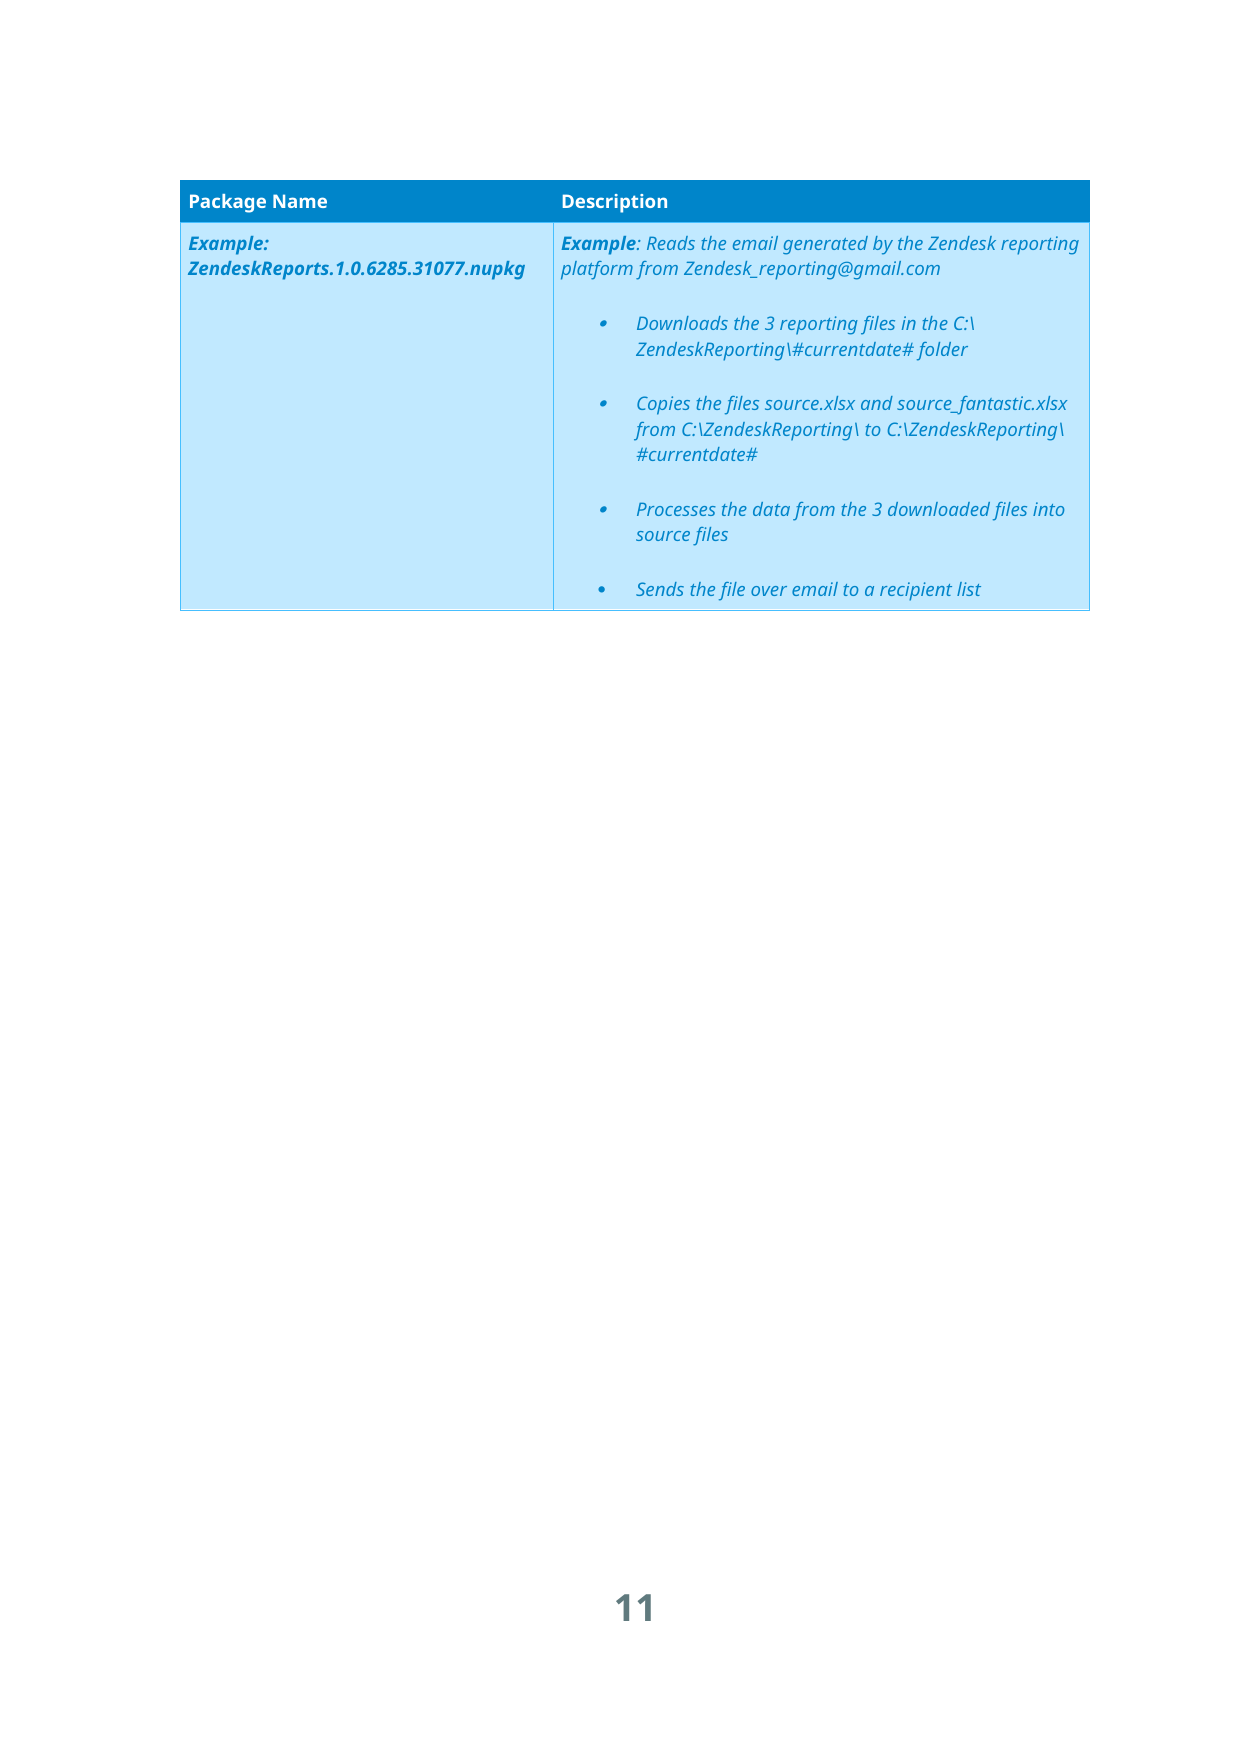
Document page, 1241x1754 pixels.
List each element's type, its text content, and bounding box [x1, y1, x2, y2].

table_cell Example: Reads the email generated by the Zendesk reporting platform from Zendesk_reporting@gmail.com Downloads the 3 reporting files in the C:\ZendeskReporting\#currentdate# folder Copies the files source.xlsx and source_fantastic.xlsx from C:\ZendeskReporting\ to C:\ZendeskReporting\#currentdate# Processes the data from the 3 downloaded files into source files Sends the file over email to a recipient list [554, 223, 1089, 609]
table_header Package Name [181, 181, 553, 222]
table_header Description [554, 181, 1089, 222]
table_cell Example: ZendeskReports.1.0.6285.31077.nupkg [181, 223, 553, 609]
